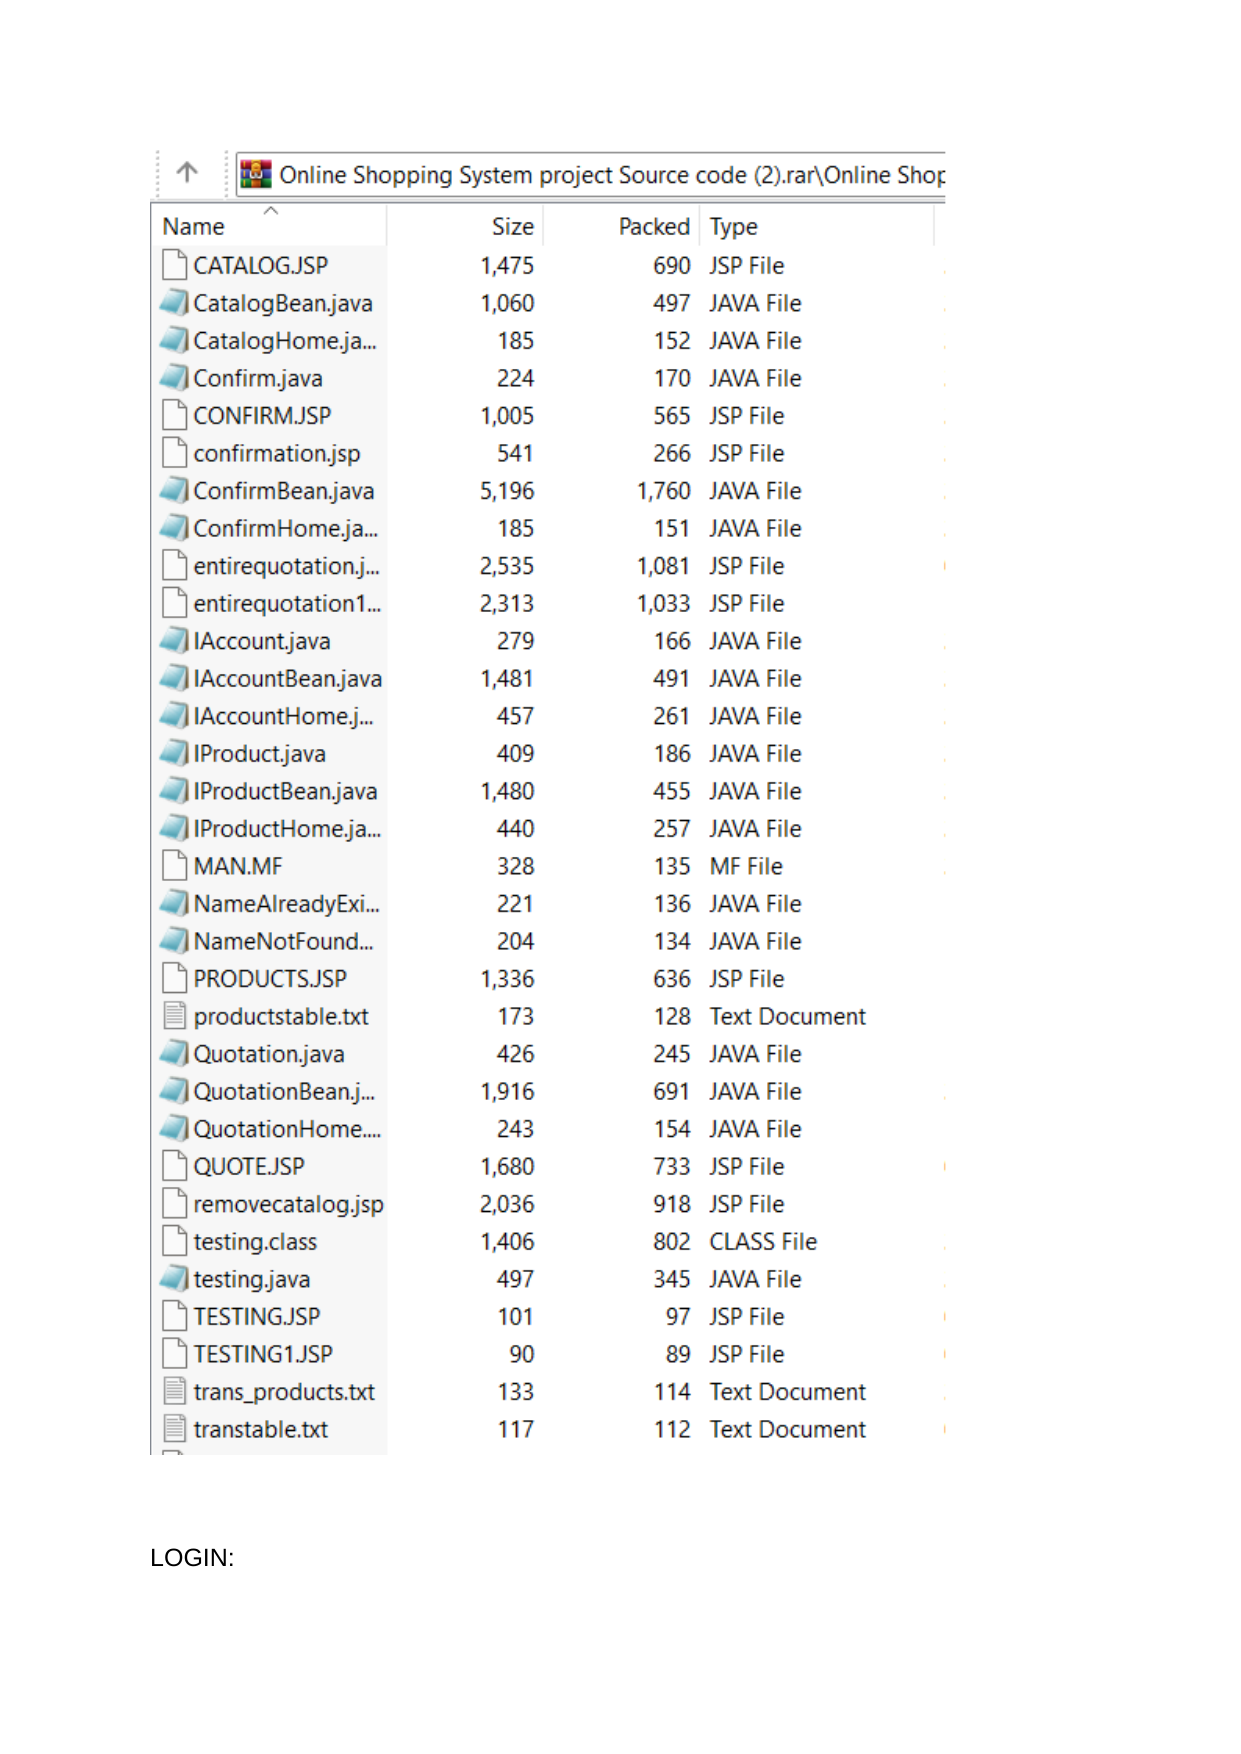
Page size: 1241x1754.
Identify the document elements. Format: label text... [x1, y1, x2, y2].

picture [150, 150, 946, 1455]
text LOGIN: [150, 1543, 1090, 1572]
